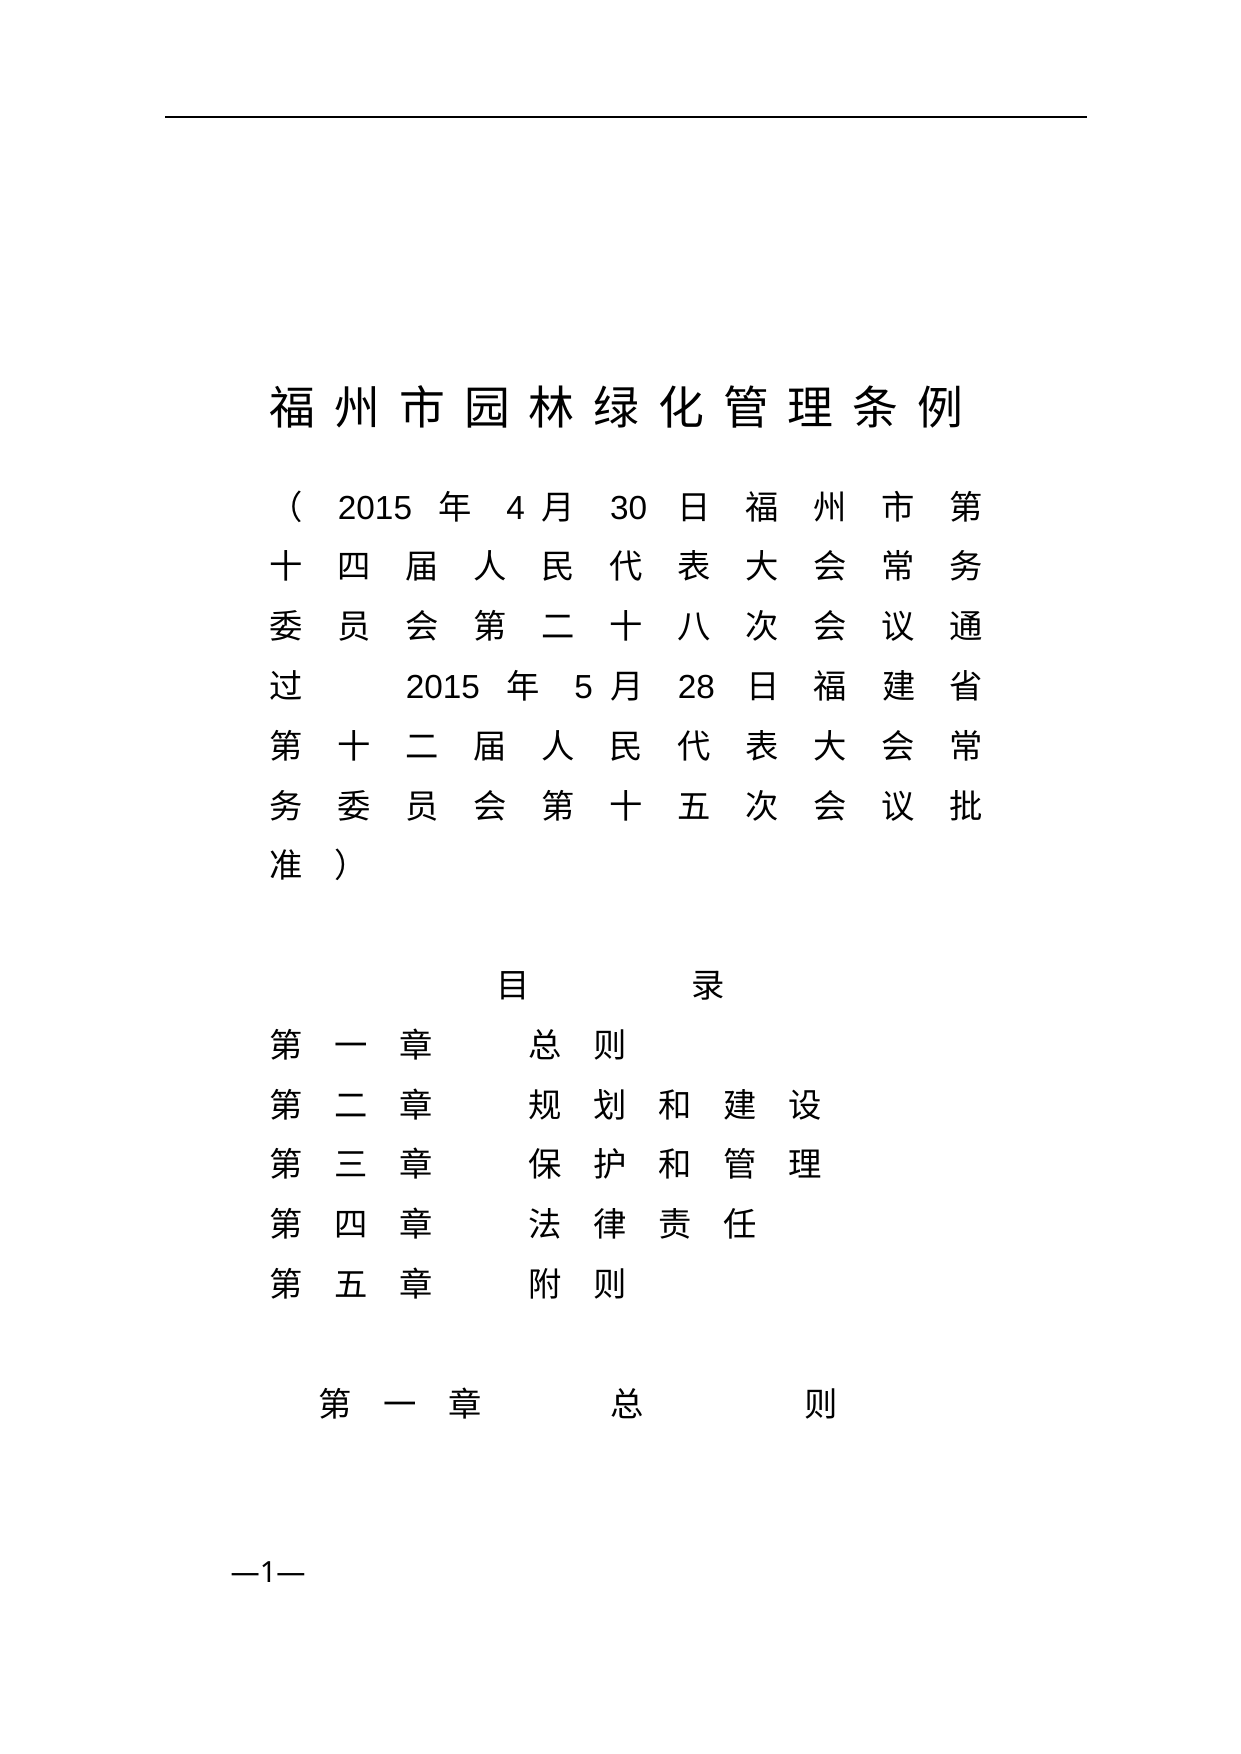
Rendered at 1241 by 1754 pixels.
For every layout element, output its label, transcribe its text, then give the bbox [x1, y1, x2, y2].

text 第三章 保护和管理 [172, 1132, 1079, 1192]
text 目 录 [172, 953, 1079, 1013]
subtitle （2015年4月30日福州市第十四届人民代表大会常务委员会第二十八次会议通过 2015年5月28日福建省第十二届人民代表大会常务委员会第十五次会议批准） [237, 475, 1014, 893]
text 第五章 附则 [172, 1252, 1079, 1312]
text 福州市园林绿化管理条例 [172, 345, 1079, 464]
text 第一章 总则 [172, 1013, 1079, 1073]
text 第二章 规划和建设 [172, 1073, 1079, 1132]
text 第一章 总 则 [172, 1372, 1079, 1431]
text 第四章 法律责任 [172, 1192, 1079, 1252]
